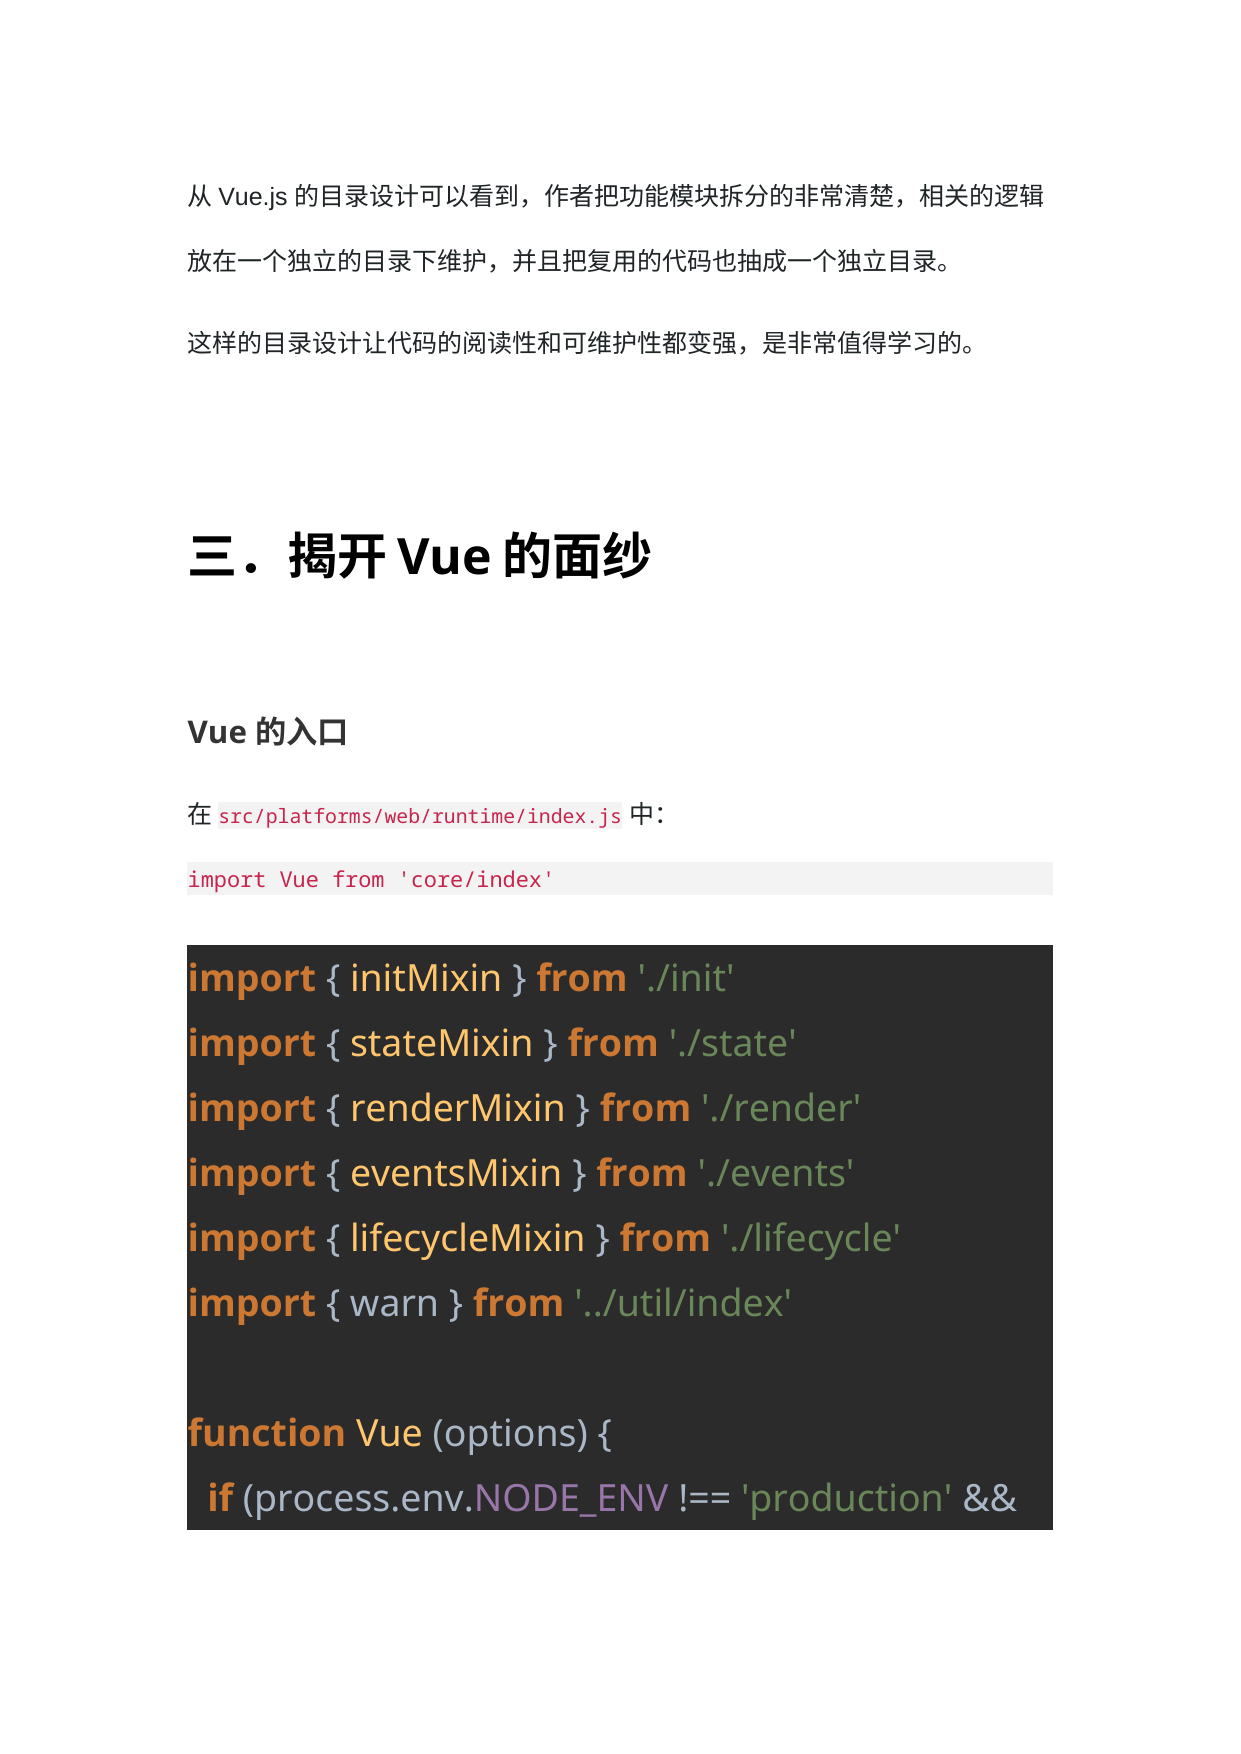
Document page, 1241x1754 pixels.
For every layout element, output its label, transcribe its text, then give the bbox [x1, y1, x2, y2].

text import Vue from 'core/index' [187, 862, 1053, 895]
text 在 src/platforms/web/runtime/index.js 中： [187, 780, 1053, 845]
text 这样的目录设计让代码的阅读性和可维护性都变强，是非常值得学习的。 [187, 309, 1053, 374]
subtitle Vue 的入口 [187, 697, 1053, 762]
subtitle 三．揭开Vue的面纱 [187, 504, 1053, 601]
text 从 Vue.js 的目录设计可以看到，作者把功能模块拆分的非常清楚，相关的逻辑放在一个独立的目录下维护，并且把复用的代码也抽成一个独立目录。 [187, 162, 1053, 292]
